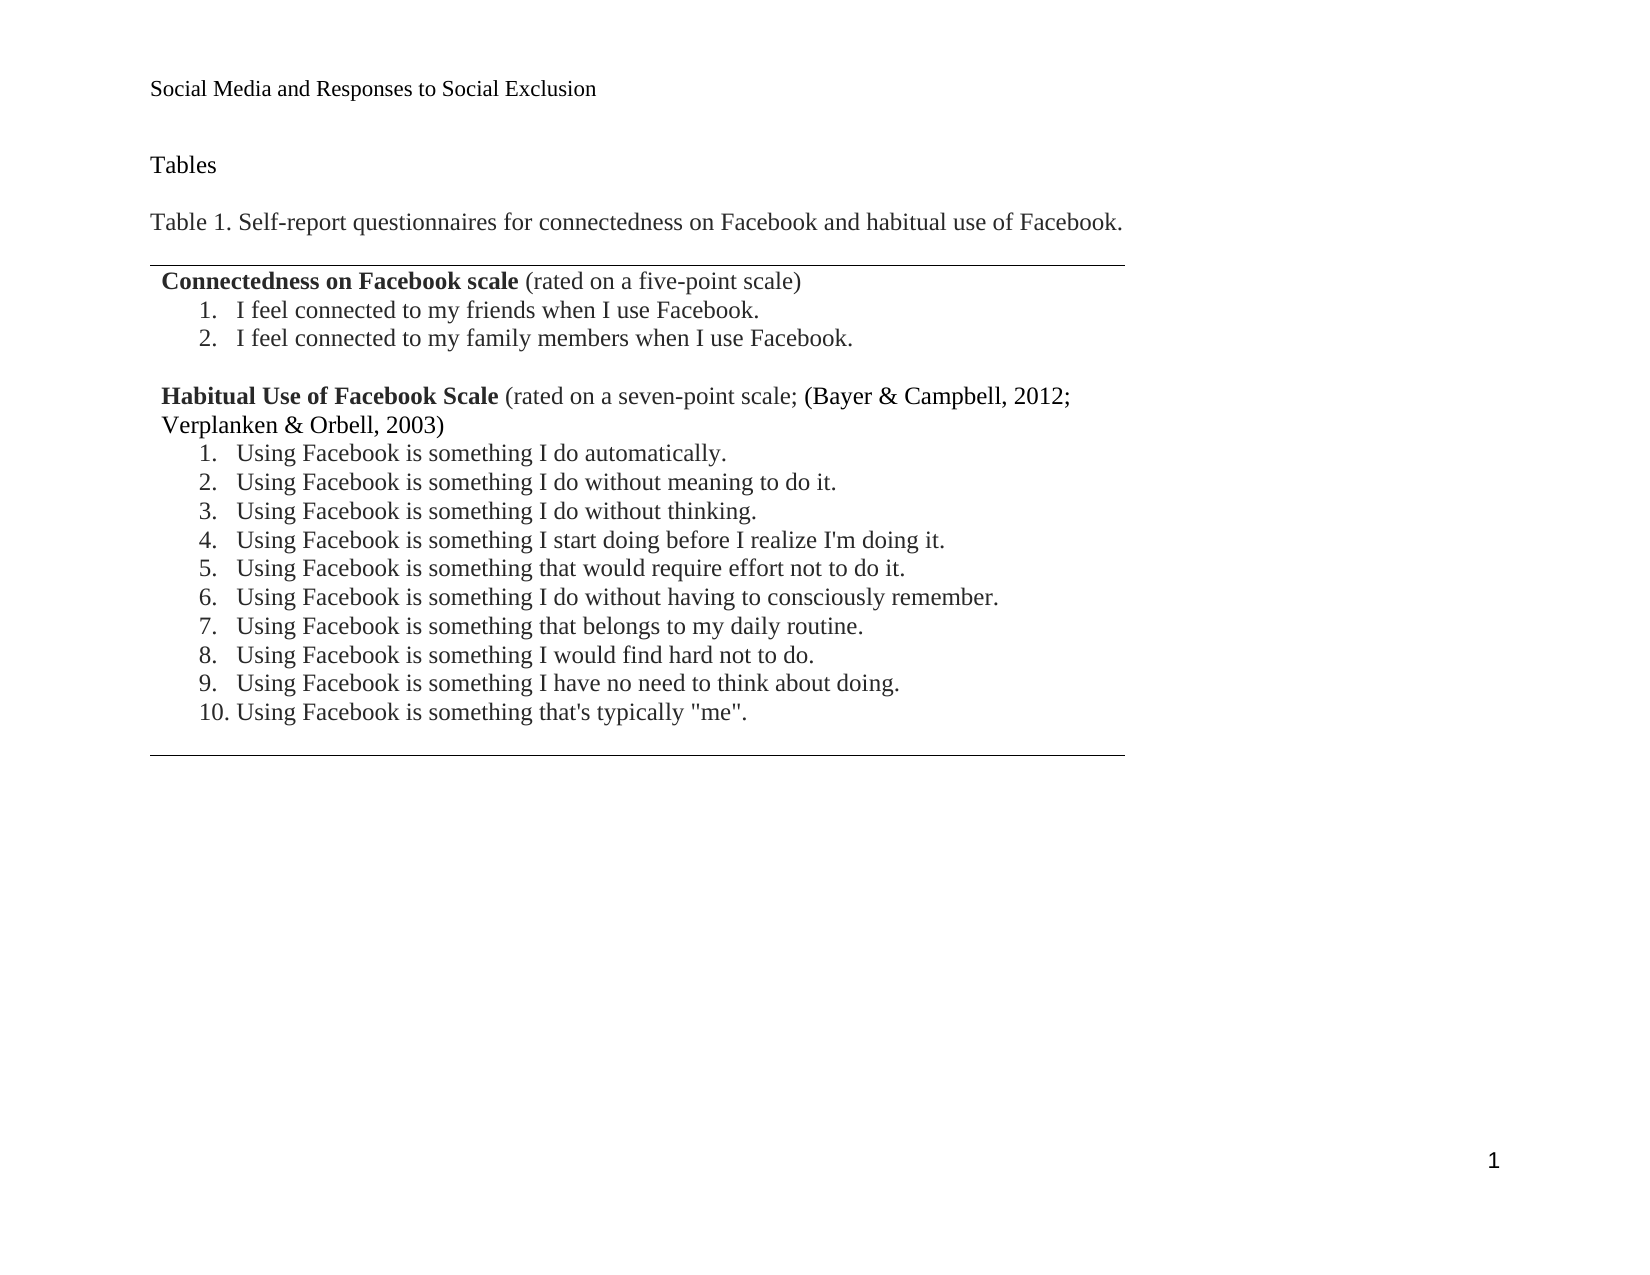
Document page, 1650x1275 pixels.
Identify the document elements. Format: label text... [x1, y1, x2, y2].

text Tables [150, 150, 1500, 179]
text Table 1. Self-report questionnaires for connectedness on Facebook and habitual use of Facebook. [150, 207, 1500, 236]
table_cell Habitual Use of Facebook Scale (rated on a seven-point scale; (Bayer & Campbell, 2012; Verplanken & Orbell, 2003) Using Facebook is something I do automatically. Using Facebook is something I do without meaning to do it. Using Facebook is something I do without thinking. Using Facebook is something I start doing before I realize I'm doing it. Using Facebook is something that would require effort not to do it. Using Facebook is something I do without having to consciously remember. Using Facebook is something that belongs to my daily routine. Using Facebook is something I would find hard not to do. Using Facebook is something I have no need to think about doing. Using Facebook is something that's typically "me". [150, 381, 1125, 755]
table_header Connectedness on Facebook scale (rated on a five-point scale) I feel connected to my friends when I use Facebook. I feel connected to my family members when I use Facebook. [150, 266, 1125, 381]
